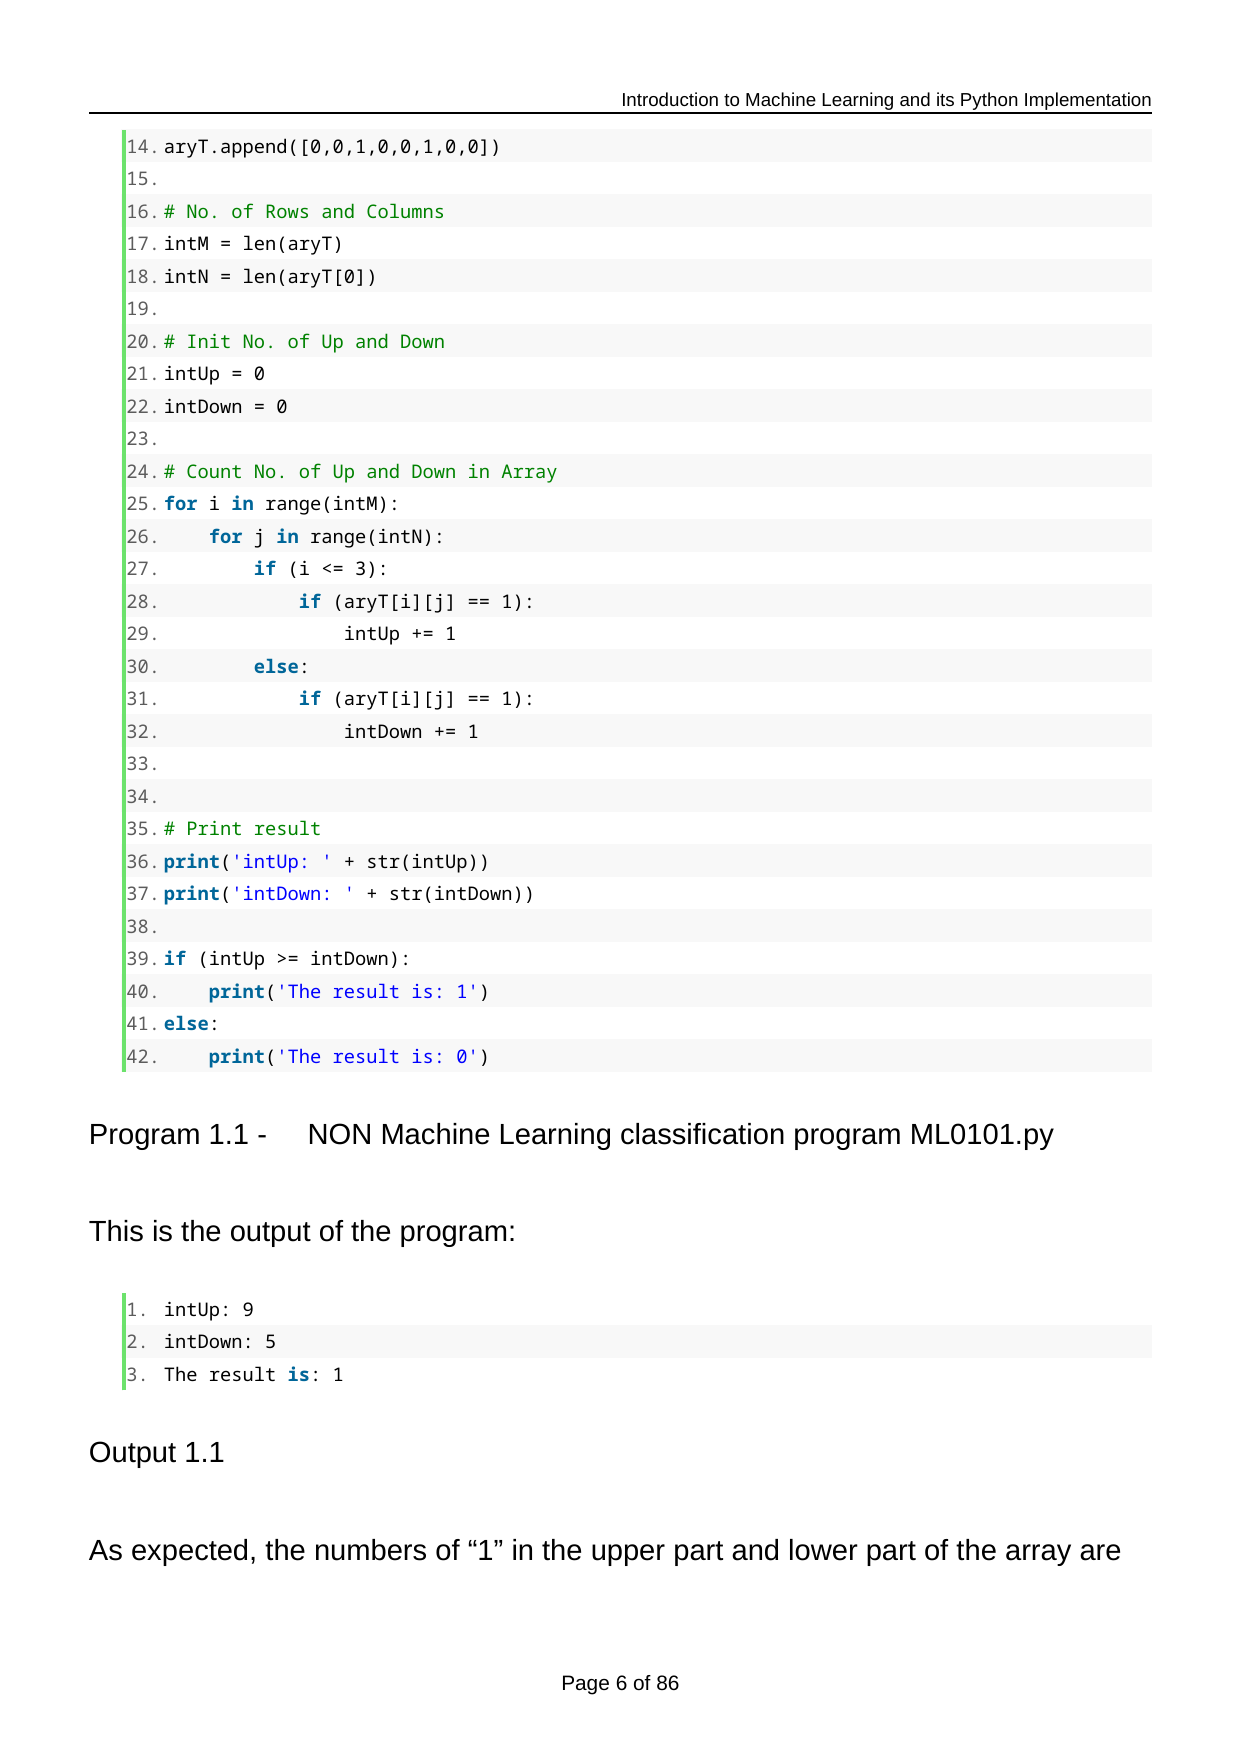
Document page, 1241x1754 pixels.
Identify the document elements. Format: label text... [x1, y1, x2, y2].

list The result is: 1 [126, 1358, 1152, 1390]
list else: [126, 649, 1152, 682]
list if (i <= 3): [126, 552, 1152, 584]
list print('intDown: ' + str(intDown)) [126, 877, 1152, 909]
list # Print result [126, 812, 1152, 844]
list if (aryT[i][j] == 1): [126, 584, 1152, 617]
list print('The result is: 1') [126, 974, 1152, 1007]
list aryT.append([0,0,1,0,0,1,0,0]) [121, 129, 1152, 162]
list for j in range(intN): [126, 519, 1152, 552]
list else: [126, 1007, 1152, 1039]
list # Init No. of Up and Down [126, 324, 1152, 357]
list if (intUp >= intDown): [126, 942, 1152, 974]
list intUp += 1 [126, 617, 1152, 649]
text This is the output of the program: [89, 1199, 1152, 1264]
list intUp: 9 [126, 1293, 1152, 1325]
list intDown = 0 [126, 389, 1152, 422]
list intN = len(aryT[0]) [126, 259, 1152, 292]
list intUp = 0 [126, 357, 1152, 389]
list intDown += 1 [126, 714, 1152, 747]
list print('intUp: ' + str(intUp)) [126, 844, 1152, 877]
list intDown: 5 [126, 1325, 1152, 1358]
text Program 1.1 - NON Machine Learning classification program ML0101.py [89, 1101, 1152, 1166]
list # Count No. of Up and Down in Array [126, 454, 1152, 487]
list if (aryT[i][j] == 1): [126, 682, 1152, 714]
list for i in range(intM): [126, 487, 1152, 519]
list # No. of Rows and Columns [126, 194, 1152, 227]
list print('The result is: 0') [126, 1039, 1152, 1072]
text Output 1.1 [89, 1419, 1152, 1484]
list intM = len(aryT) [126, 227, 1152, 259]
